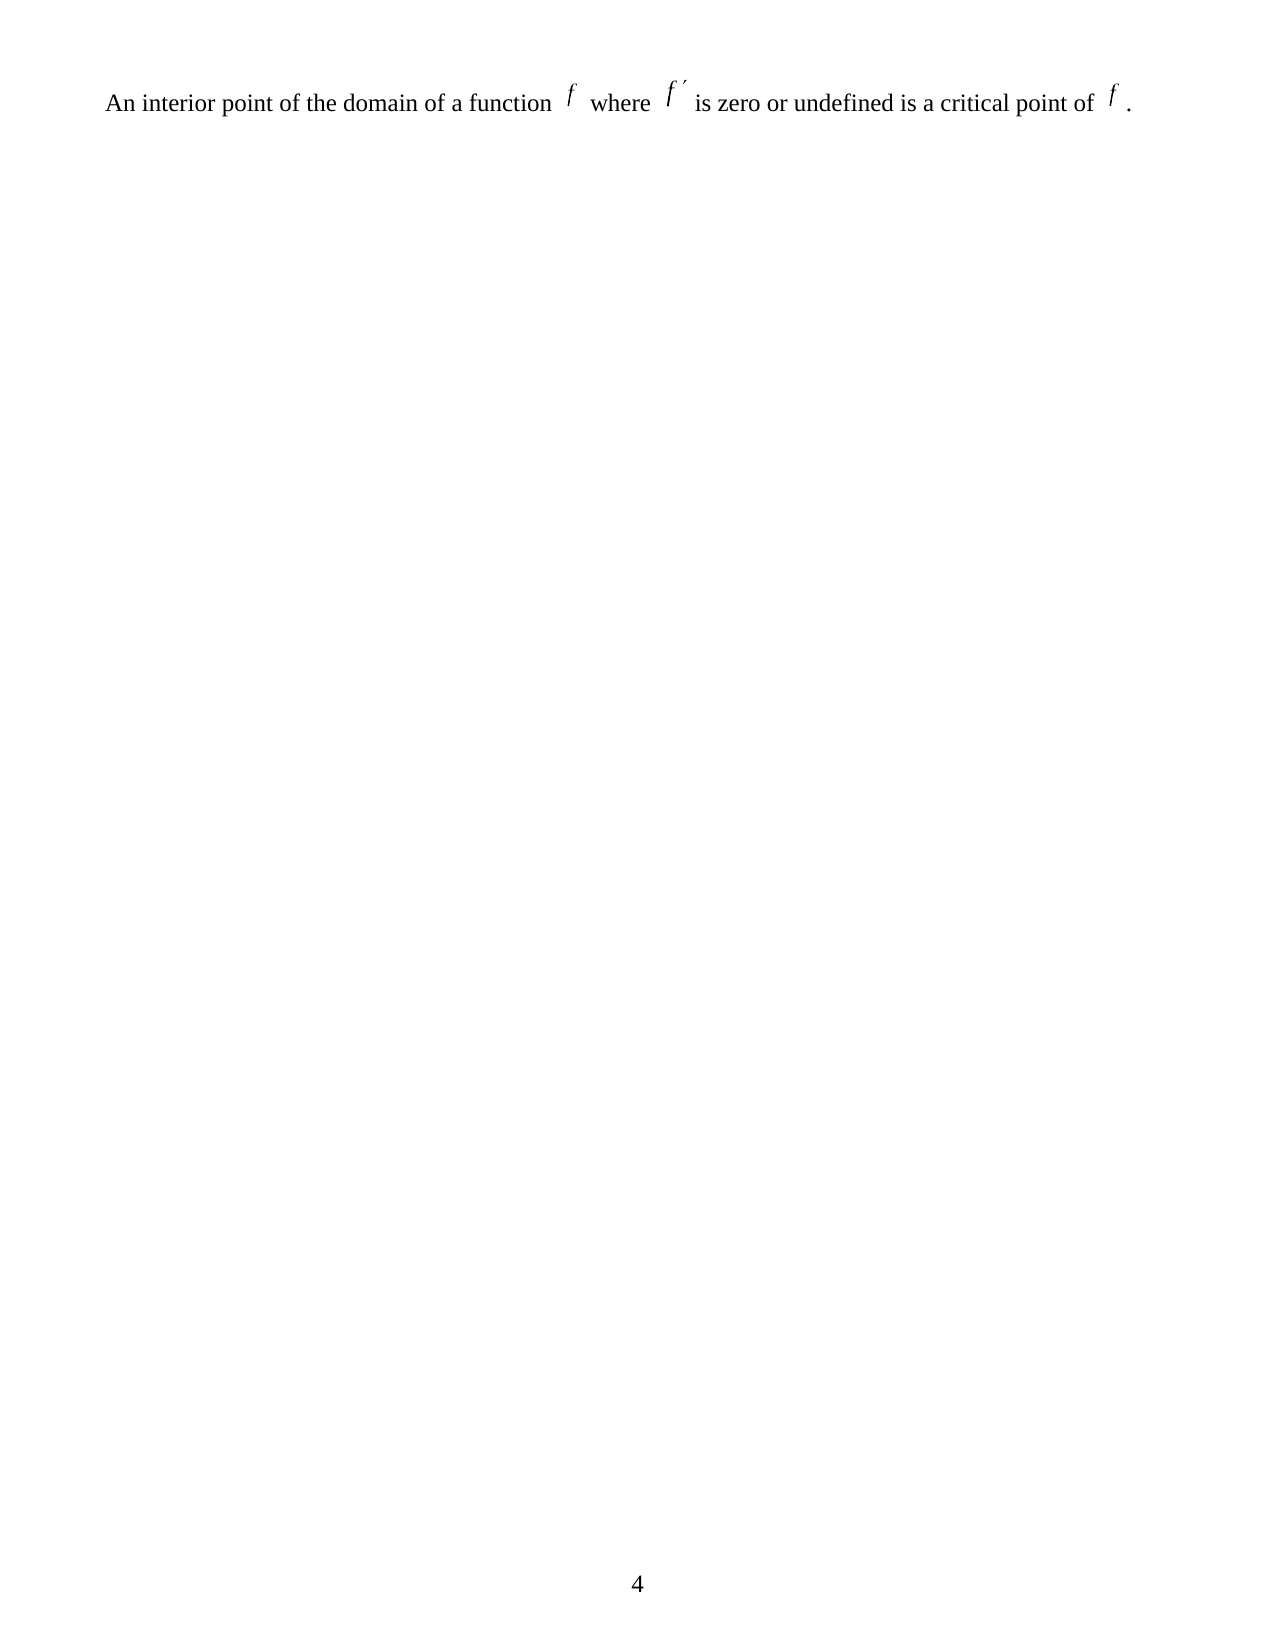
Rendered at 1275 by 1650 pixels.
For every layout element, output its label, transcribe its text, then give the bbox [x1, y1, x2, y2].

text An interior point of the domain of a function where is zero or undefined is a critical point of . [105, 75, 1170, 116]
